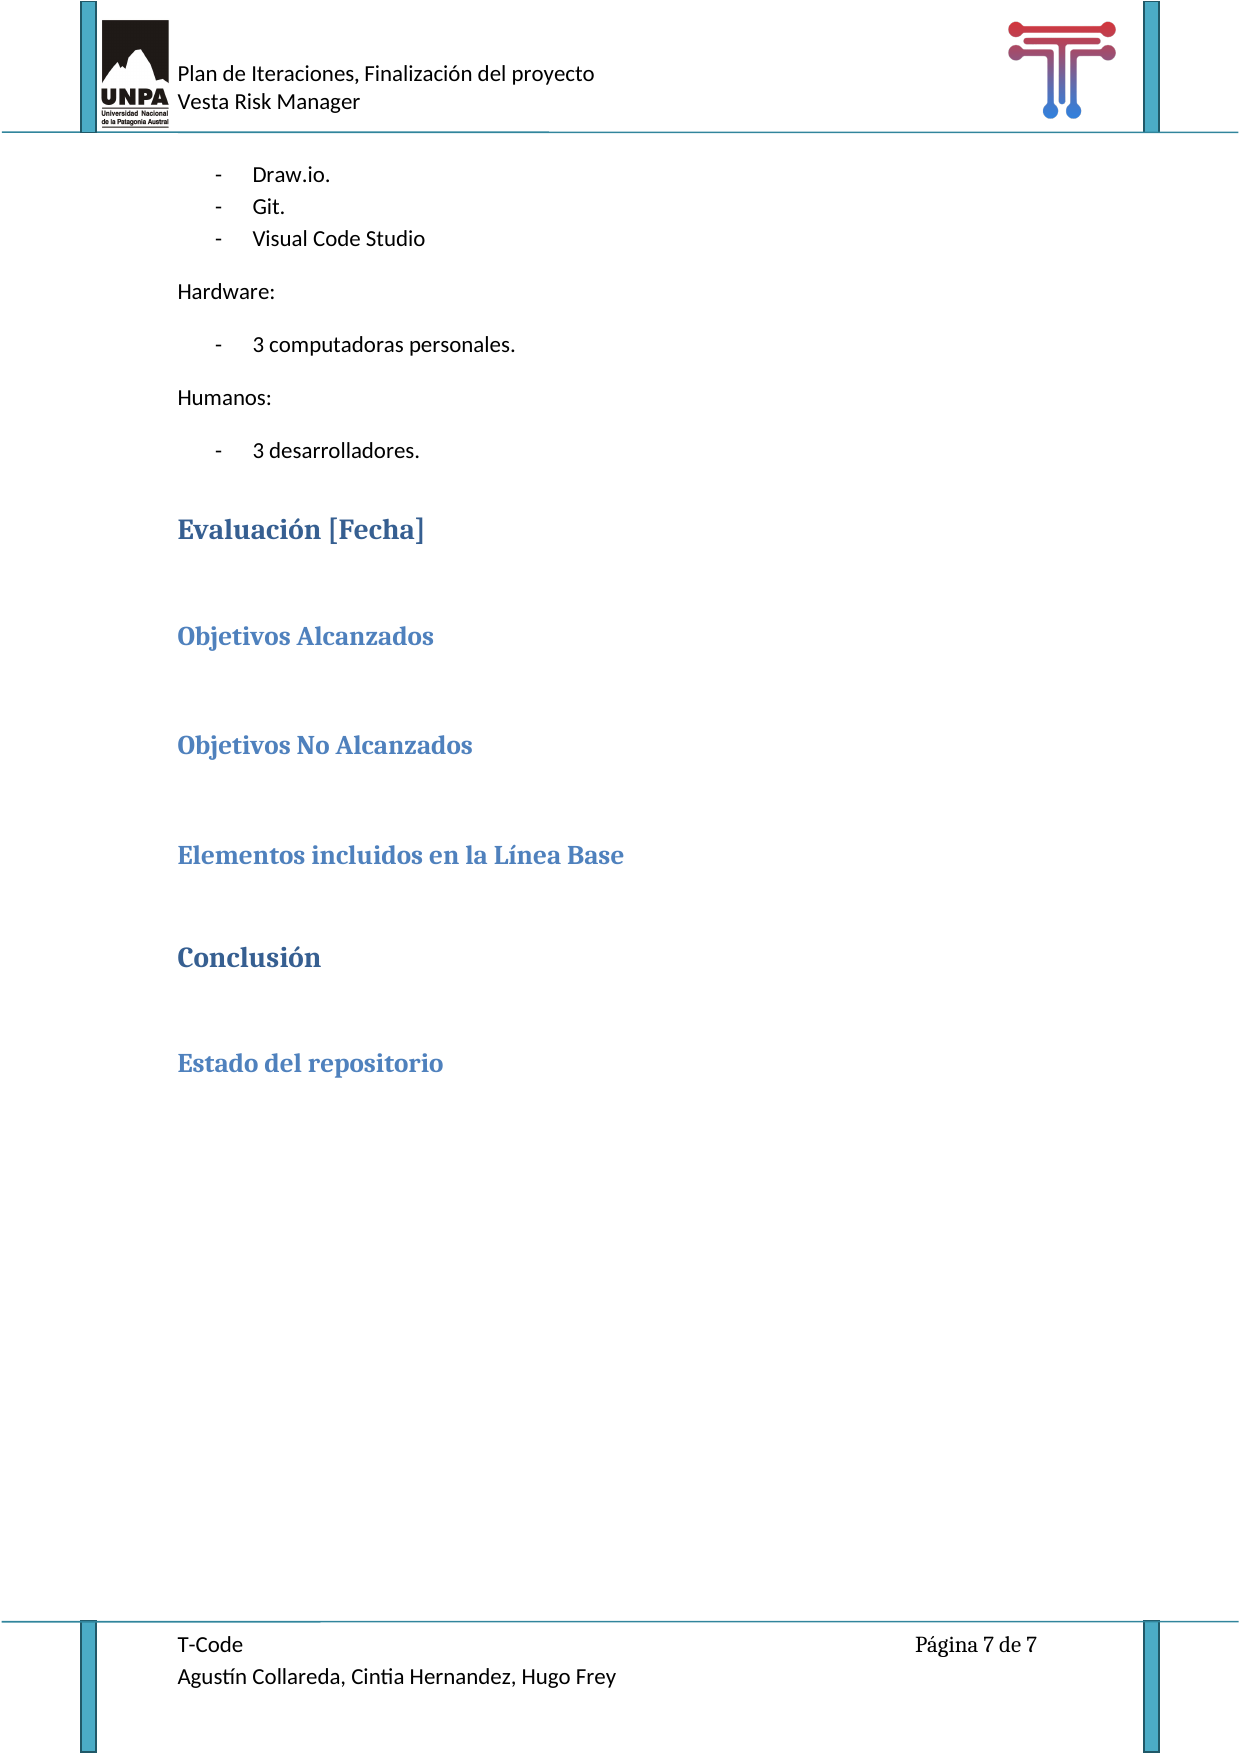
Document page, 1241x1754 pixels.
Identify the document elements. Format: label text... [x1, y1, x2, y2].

text Hardware: [177, 277, 1063, 305]
text Humanos: [177, 383, 1063, 411]
text Objetivos No Alcanzados [177, 730, 1063, 761]
text Conclusión [177, 941, 1063, 974]
list Git. [215, 192, 1063, 220]
picture [1007, 18, 1117, 121]
list 3 computadoras personales. [215, 330, 1063, 358]
list Draw.io. [215, 160, 1063, 188]
list 3 desarrolladores. [215, 436, 1063, 464]
text Estado del repositorio [177, 1048, 1063, 1079]
text Objetivos Alcanzados [177, 621, 1063, 652]
list Visual Code Studio [215, 224, 1063, 252]
text Evaluación [Fecha] [177, 513, 1063, 547]
picture [100, 18, 170, 129]
text Elementos incluidos en la Línea Base [177, 840, 1063, 871]
